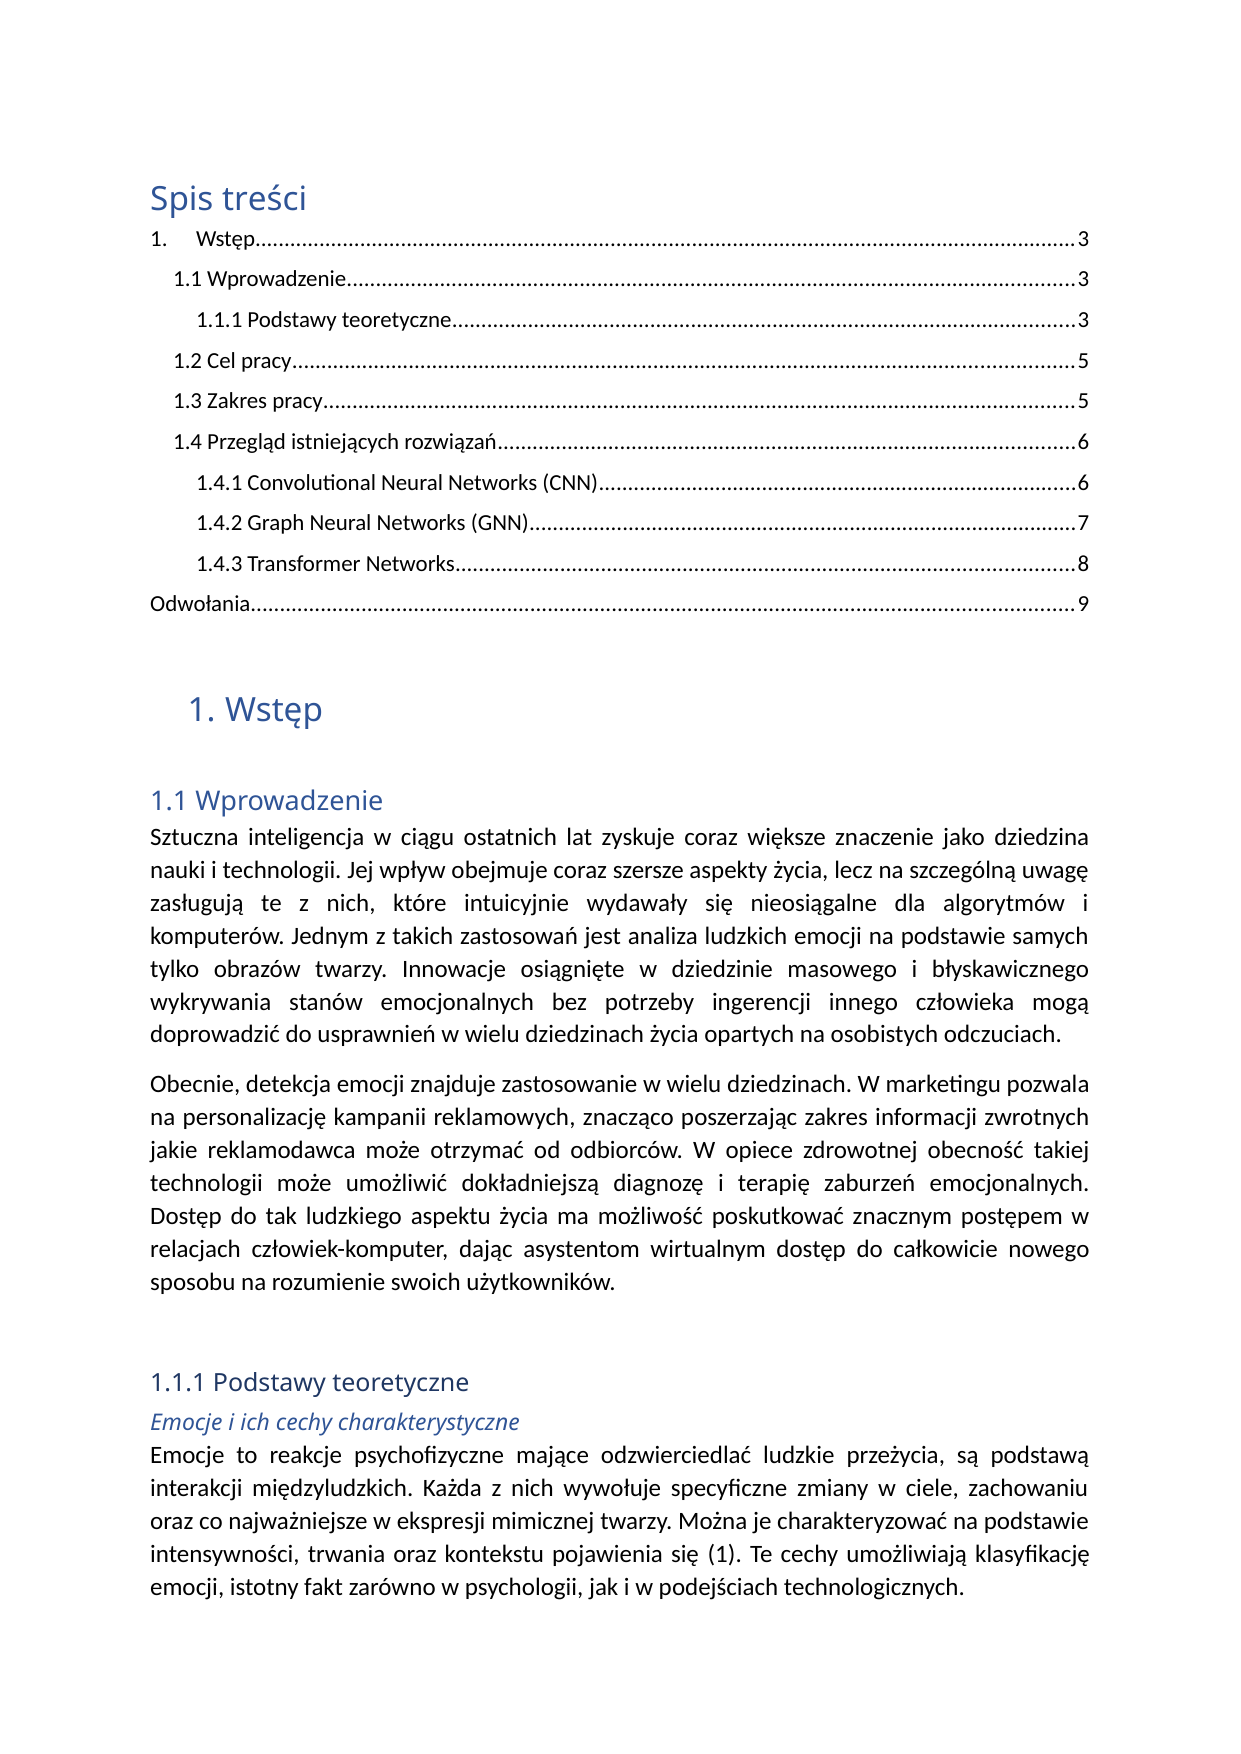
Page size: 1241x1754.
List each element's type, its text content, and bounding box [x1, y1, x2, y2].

text Sztuczna inteligencja w ciągu ostatnich lat zyskuje coraz większe znaczenie jako dziedzina nauki i technologii. Jej wpływ obejmuje coraz szersze aspekty życia, lecz na szczególną uwagę zasługują te z nich, które intuicyjnie wydawały się nieosiągalne dla algorytmów i komputerów. Jednym z takich zastosowań jest analiza ludzkich emocji na podstawie samych tylko obrazów twarzy. Innowacje osiągnięte w dziedzinie masowego i błyskawicznego wykrywania stanów emocjonalnych bez potrzeby ingerencji innego człowieka mogą doprowadzić do usprawnień w wielu dziedzinach życia opartych na osobistych odczuciach. [150, 821, 1090, 1049]
subtitle 1.1.1 Podstawy teoretyczne [150, 1365, 1090, 1399]
subtitle Wstęp [187, 685, 1090, 731]
subtitle 1.1 Wprowadzenie [150, 781, 1090, 818]
text Obecnie, detekcja emocji znajduje zastosowanie w wielu dziedzinach. W marketingu pozwala na personalizację kampanii reklamowych, znacząco poszerzając zakres informacji zwrotnych jakie reklamodawca może otrzymać od odbiorców. W opiece zdrowotnej obecność takiej technologii może umożliwić dokładniejszą diagnozę i terapię zaburzeń emocjonalnych. Dostęp do tak ludzkiego aspektu życia ma możliwość poskutkować znacznym postępem w relacjach człowiek-komputer, dając asystentom wirtualnym dostęp do całkowicie nowego sposobu na rozumienie swoich użytkowników. [150, 1068, 1090, 1296]
text Emocje to reakcje psychofizyczne mające odzwierciedlać ludzkie przeżycia, są podstawą interakcji międzyludzkich. Każda z nich wywołuje specyficzne zmiany w ciele, zachowaniu oraz co najważniejsze w ekspresji mimicznej twarzy. Można je charakteryzować na podstawie intensywności, trwania oraz kontekstu pojawienia się. Te cechy umożliwiają klasyfikację emocji, istotny fakt zarówno w psychologii, jak i w podejściach technologicznych. [150, 1439, 1090, 1602]
subtitle Emocje i ich cechy charakterystyczne [150, 1406, 1090, 1437]
